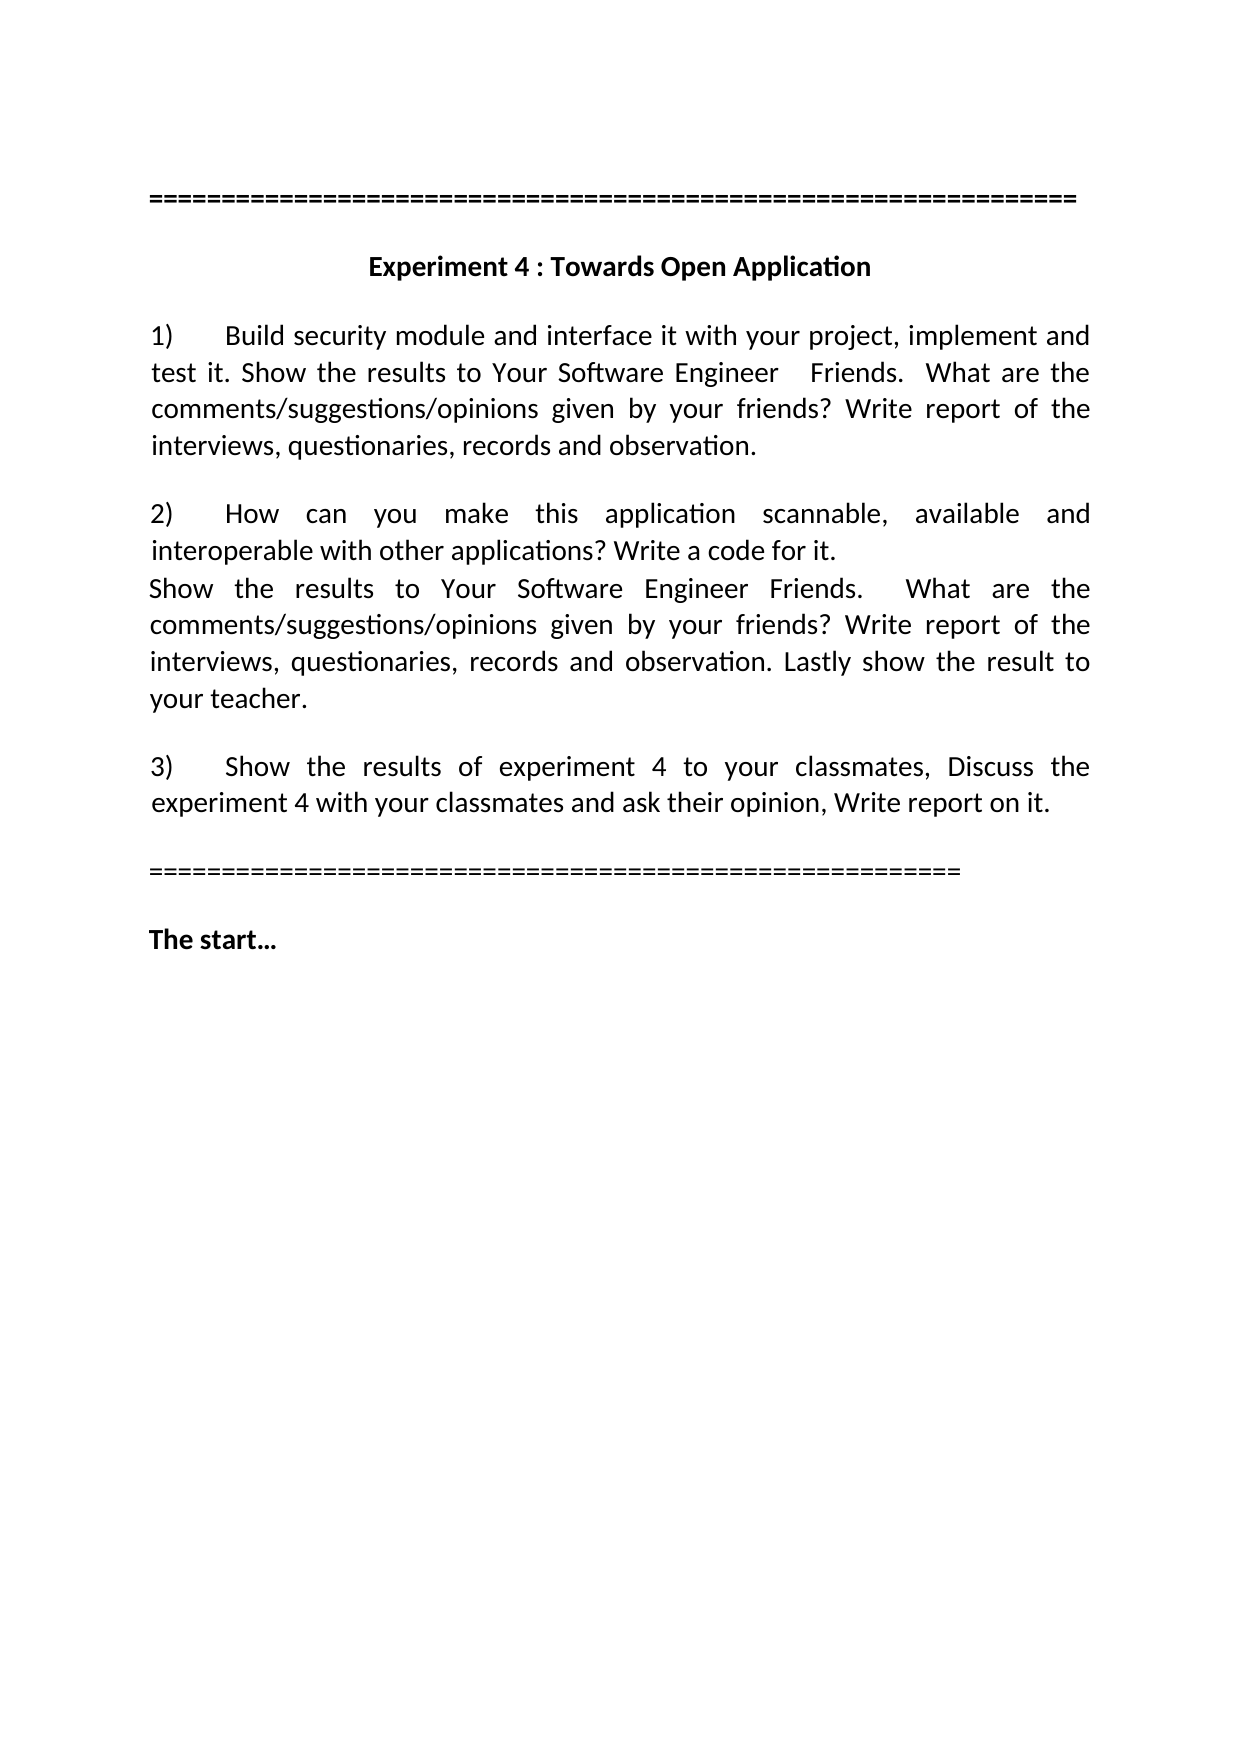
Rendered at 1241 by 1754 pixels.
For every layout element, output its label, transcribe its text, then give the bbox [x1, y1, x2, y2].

text The start… [148, 921, 1097, 956]
text Experiment 4 : Towards Open Application [150, 248, 1090, 284]
list How can you make this application scannable, available and interoperable with other applications? Write a code for it. [150, 495, 1092, 567]
text ======================================================== [148, 853, 1092, 888]
text ================================================================ [148, 180, 1097, 216]
list Build security module and interface it with your project, implement and test it. Show the results to Your Software Engineer Friends. What are the comments/suggestions/opinions given by your friends? Write report of the interviews, questionaries, records and observation. [150, 317, 1092, 463]
list Show the results of experiment 4 to your classmates, Discuss the experiment 4 with your classmates and ask their opinion, Write report on it. [150, 748, 1092, 820]
text Show the results to Your Software Engineer Friends. What are the comments/suggestions/opinions given by your friends? Write report of the interviews, questionaries, records and observation. Lastly show the result to your teacher. [148, 570, 1092, 715]
